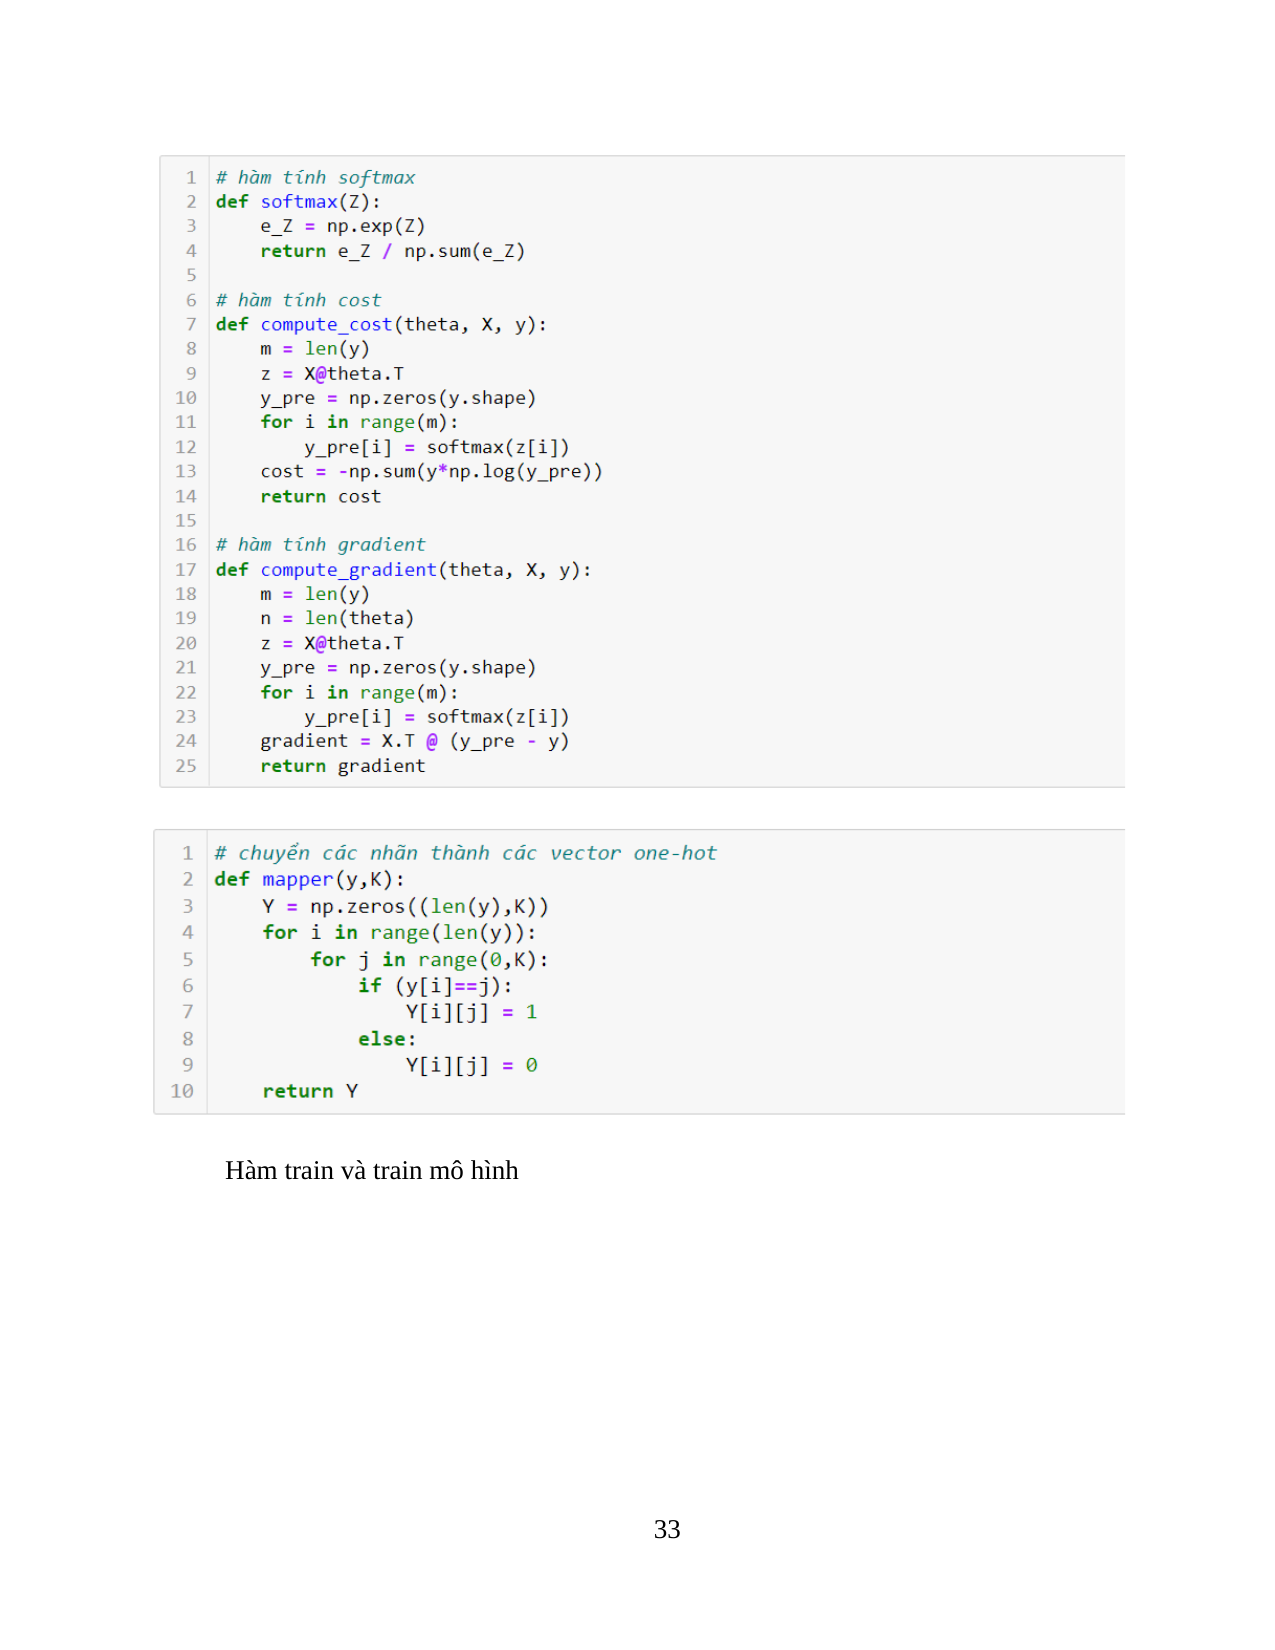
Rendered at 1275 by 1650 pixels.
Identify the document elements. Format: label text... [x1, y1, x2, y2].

picture [150, 820, 1125, 1126]
text Hàm train và train mô hình [150, 1154, 1125, 1185]
picture [150, 150, 1125, 793]
